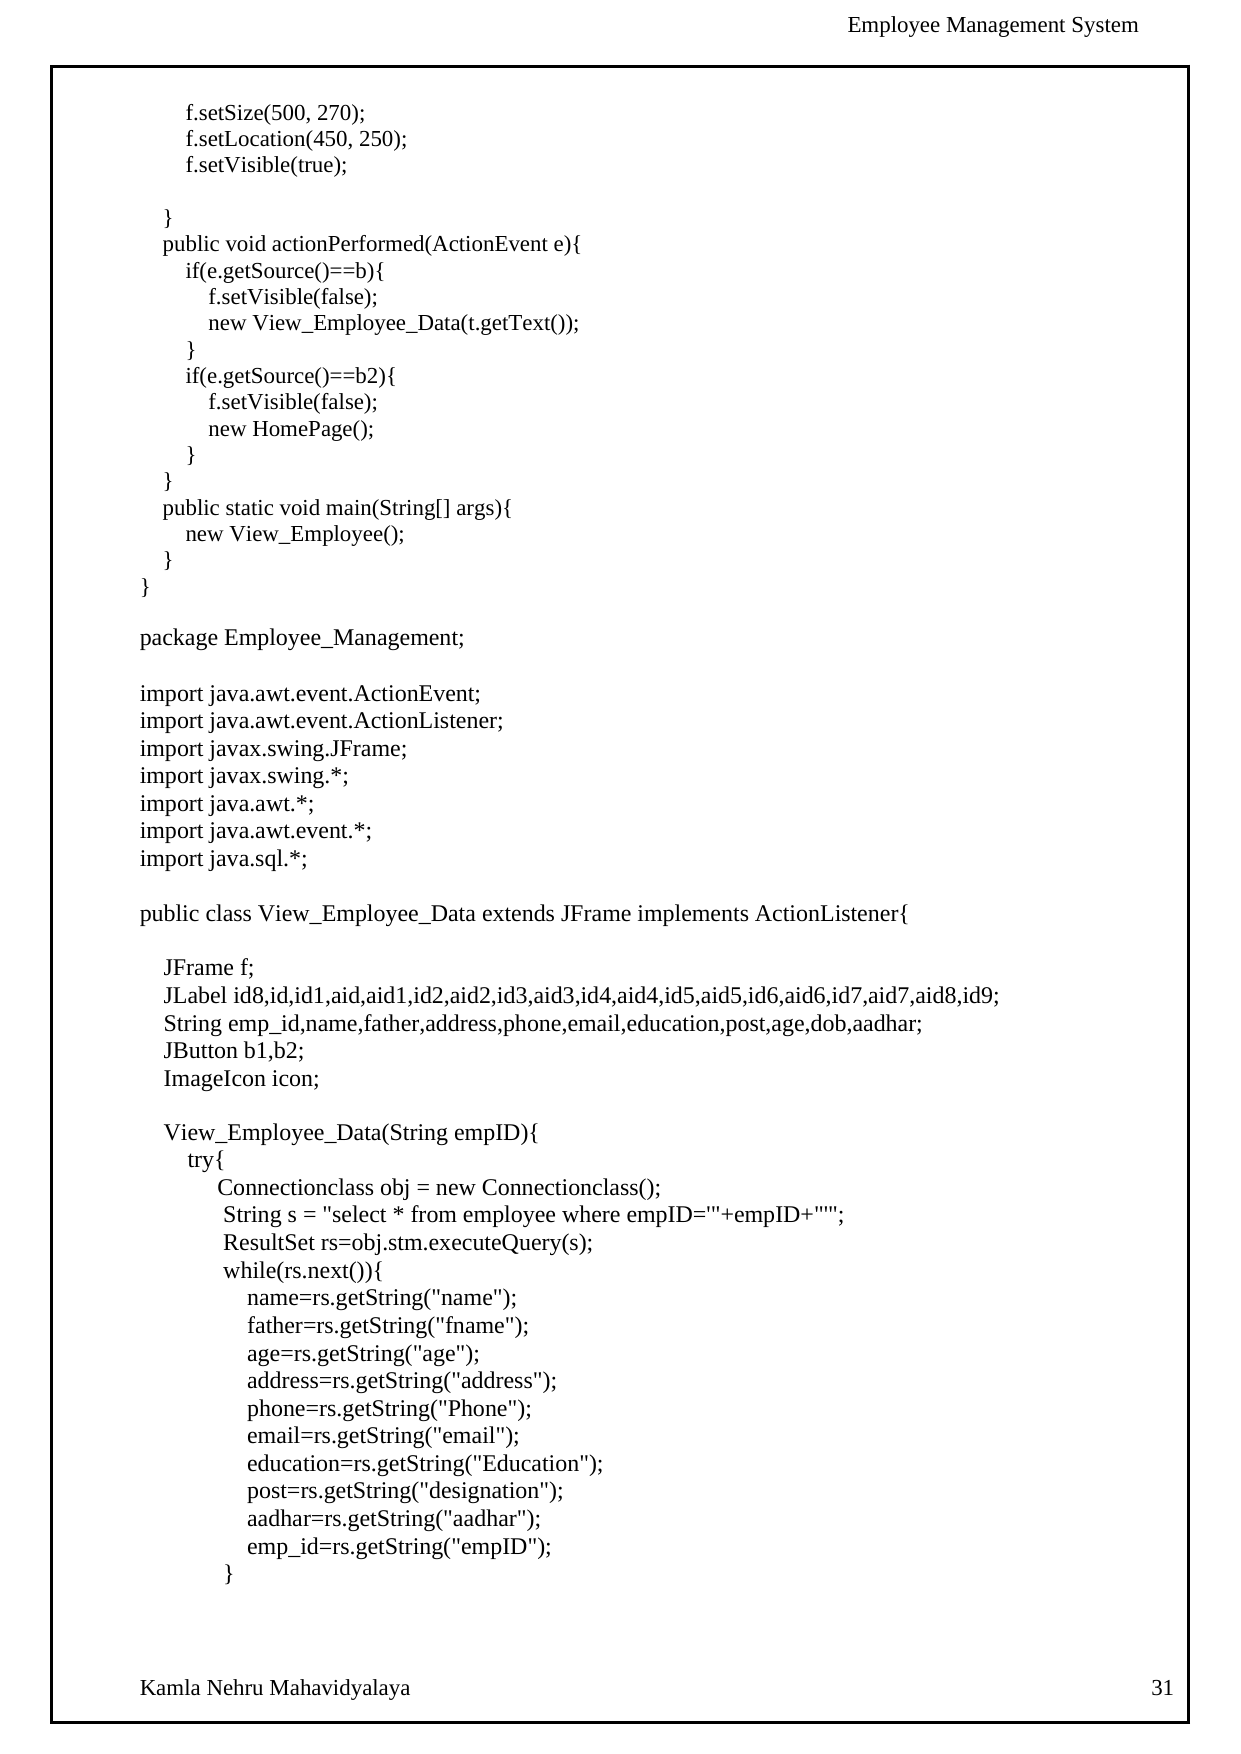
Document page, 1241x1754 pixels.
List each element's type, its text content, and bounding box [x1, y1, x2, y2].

text post=rs.getString("designation"); [139, 1477, 1173, 1504]
text } [139, 1559, 1173, 1587]
text try{ [139, 1145, 1173, 1173]
text emp_id=rs.getString("empID"); [139, 1532, 1173, 1559]
text import java.sql.*; [139, 844, 1173, 872]
text f.setVisible(true); [139, 151, 1173, 178]
text age=rs.getString("age"); [139, 1338, 1173, 1366]
text } [139, 573, 1173, 599]
text name=rs.getString("name"); [139, 1283, 1173, 1311]
text f.setVisible(false); [139, 388, 1173, 415]
text import java.awt.*; [139, 789, 1173, 817]
text f.setLocation(450, 250); [139, 125, 1173, 151]
text JFrame f; [139, 953, 1173, 981]
text f.setSize(500, 270); [139, 98, 1173, 125]
text JLabel id8,id,id1,aid,aid1,id2,aid2,id3,aid3,id4,aid4,id5,aid5,id6,aid6,id7,aid7,aid8,id9; [139, 981, 1173, 1008]
text } [139, 204, 1173, 230]
text ResultSet rs=obj.stm.executeQuery(s); [139, 1228, 1173, 1256]
text father=rs.getString("fname"); [139, 1311, 1173, 1338]
text String emp_id,name,father,address,phone,email,education,post,age,dob,aadhar; [139, 1008, 1173, 1036]
text View_Employee_Data(String empID){ [139, 1118, 1173, 1145]
text phone=rs.getString("Phone"); [139, 1394, 1173, 1421]
text new HomePage(); [139, 415, 1173, 441]
text public static void main(String[] args){ [139, 494, 1173, 520]
text aadhar=rs.getString("aadhar"); [139, 1504, 1173, 1532]
text import java.awt.event.ActionListener; [139, 706, 1173, 734]
text } [139, 441, 1173, 467]
text public void actionPerformed(ActionEvent e){ [139, 230, 1173, 257]
text package Employee_Management; [139, 623, 1173, 651]
text String s = "select * from employee where empID='"+empID+"'"; [139, 1201, 1173, 1228]
text email=rs.getString("email"); [139, 1421, 1173, 1449]
text address=rs.getString("address"); [139, 1366, 1173, 1394]
text JButton b1,b2; [139, 1036, 1173, 1064]
text import java.awt.event.*; [139, 817, 1173, 844]
text f.setVisible(false); [139, 283, 1173, 309]
text import javax.swing.JFrame; [139, 734, 1173, 761]
text if(e.getSource()==b){ [139, 257, 1173, 283]
text while(rs.next()){ [139, 1256, 1173, 1283]
text import javax.swing.*; [139, 761, 1173, 789]
text education=rs.getString("Education"); [139, 1449, 1173, 1477]
text } [139, 547, 1173, 573]
text import java.awt.event.ActionEvent; [139, 678, 1173, 706]
text new View_Employee_Data(t.getText()); [139, 309, 1173, 336]
text } [139, 467, 1173, 494]
text ImageIcon icon; [139, 1064, 1173, 1091]
text } [139, 336, 1173, 362]
text new View_Employee(); [139, 520, 1173, 547]
text public class View_Employee_Data extends JFrame implements ActionListener{ [139, 899, 1173, 927]
text if(e.getSource()==b2){ [139, 362, 1173, 388]
text Connectionclass obj = new Connectionclass(); [139, 1173, 1173, 1201]
